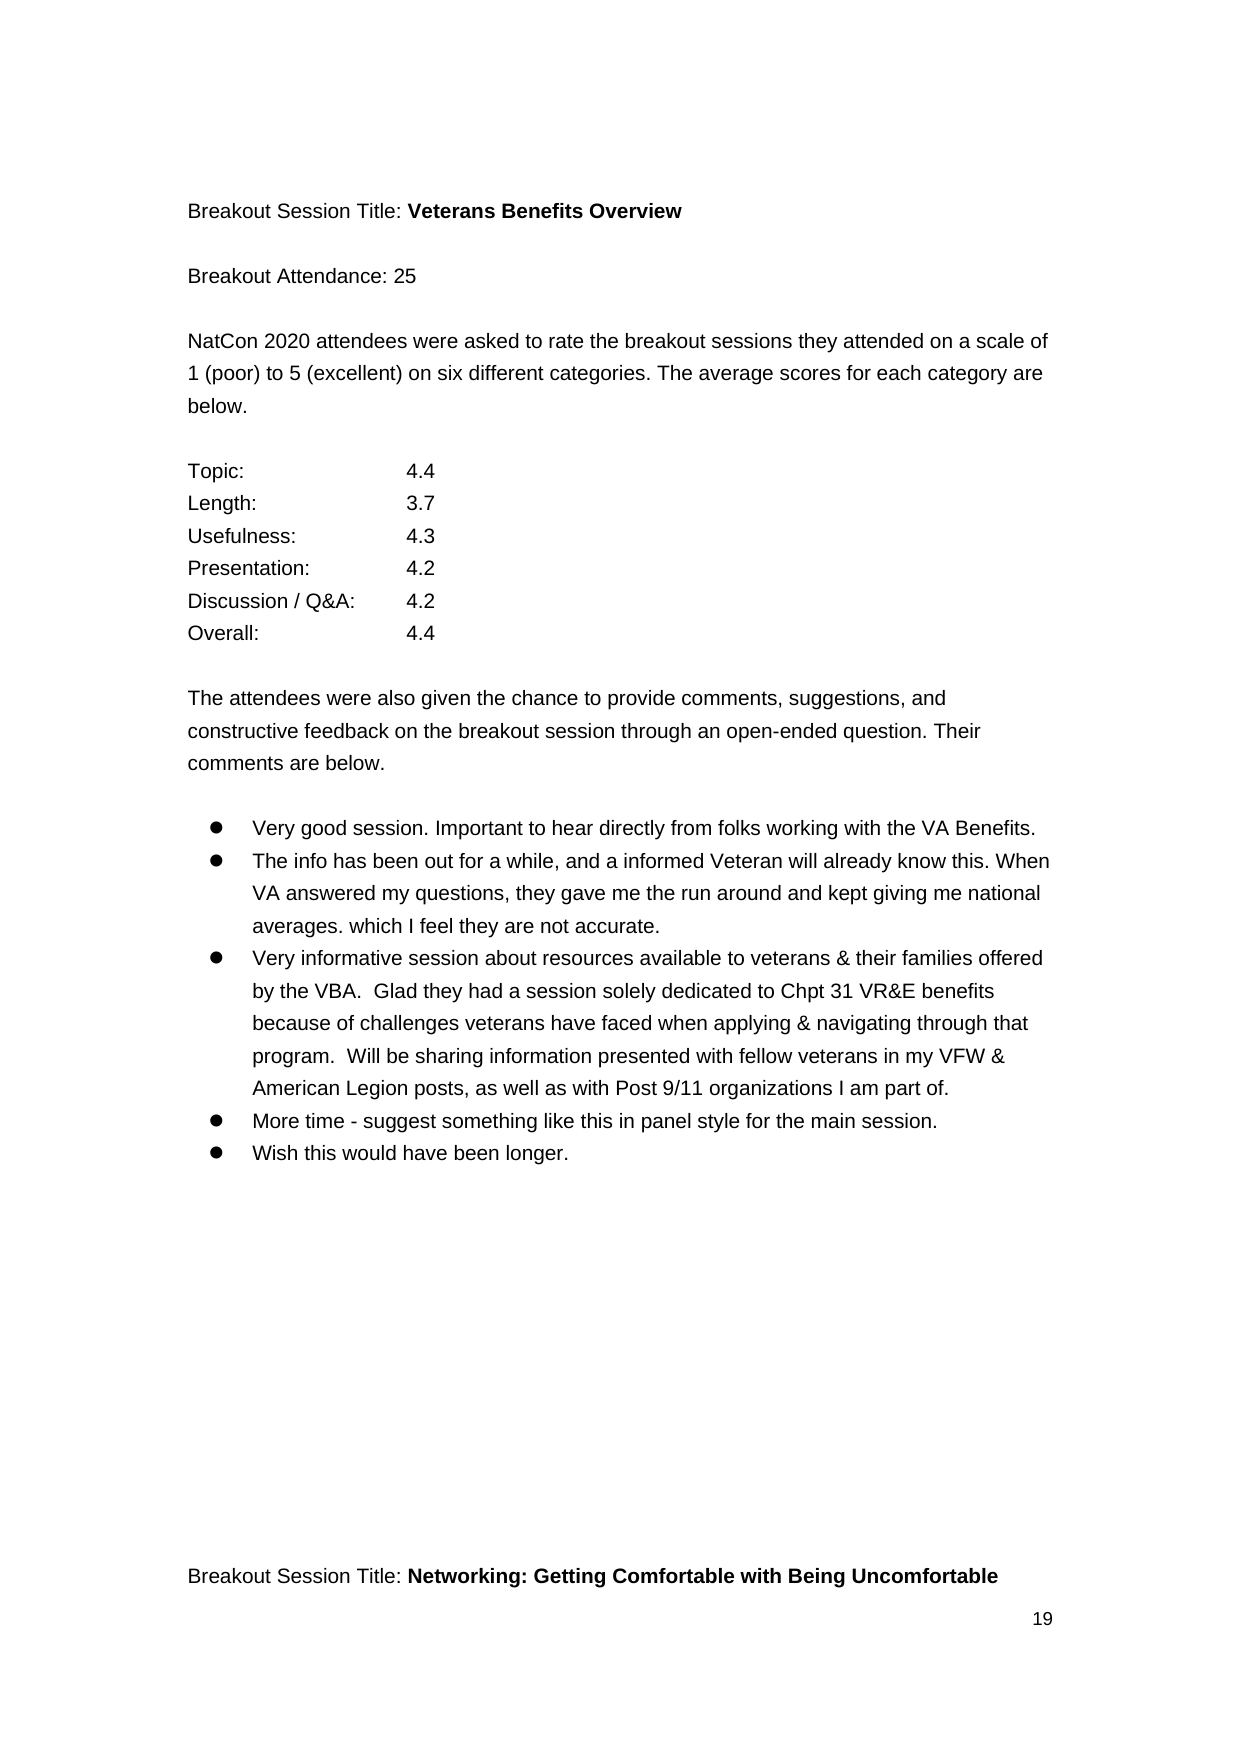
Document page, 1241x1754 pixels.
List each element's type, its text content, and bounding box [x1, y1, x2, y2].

list Wish this would have been longer. [208, 1137, 1053, 1169]
text Usefulness: 4.3 [187, 519, 1053, 552]
text Discussion / Q&A: 4.2 [187, 584, 1053, 617]
list The info has been out for a while, and a informed Veteran will already know this. When VA answered my questions, they gave me the run around and kept giving me national averages. which I feel they are not accurate. [208, 844, 1053, 942]
list Very informative session about resources available to veterans & their families offered by the VBA. Glad they had a session solely dedicated to Chpt 31 VR&E benefits because of challenges veterans have faced when applying & navigating through that program. Will be sharing information presented with fellow veterans in my VFW & American Legion posts, as well as with Post 9/11 organizations I am part of. [208, 942, 1053, 1104]
text Length: 3.7 [187, 487, 1053, 519]
text Topic: 4.4 [187, 454, 1053, 487]
text Breakout Attendance: 25 [187, 259, 1053, 292]
text Breakout Session Title: Networking: Getting Comfortable with Being Uncomfortable [187, 1559, 1053, 1592]
list Very good session. Important to hear directly from folks working with the VA Benefits. [208, 812, 1053, 844]
text NatCon 2020 attendees were asked to rate the breakout sessions they attended on a scale of 1 (poor) to 5 (excellent) on six different categories. The average scores for each category are below. [187, 324, 1053, 422]
text The attendees were also given the chance to provide comments, suggestions, and constructive feedback on the breakout session through an open-ended question. Their comments are below. [187, 682, 1053, 779]
text Breakout Session Title: Veterans Benefits Overview [187, 194, 1053, 227]
list More time - suggest something like this in panel style for the main session. [208, 1104, 1053, 1137]
text Presentation: 4.2 [187, 552, 1053, 584]
text Overall: 4.4 [187, 617, 1053, 649]
